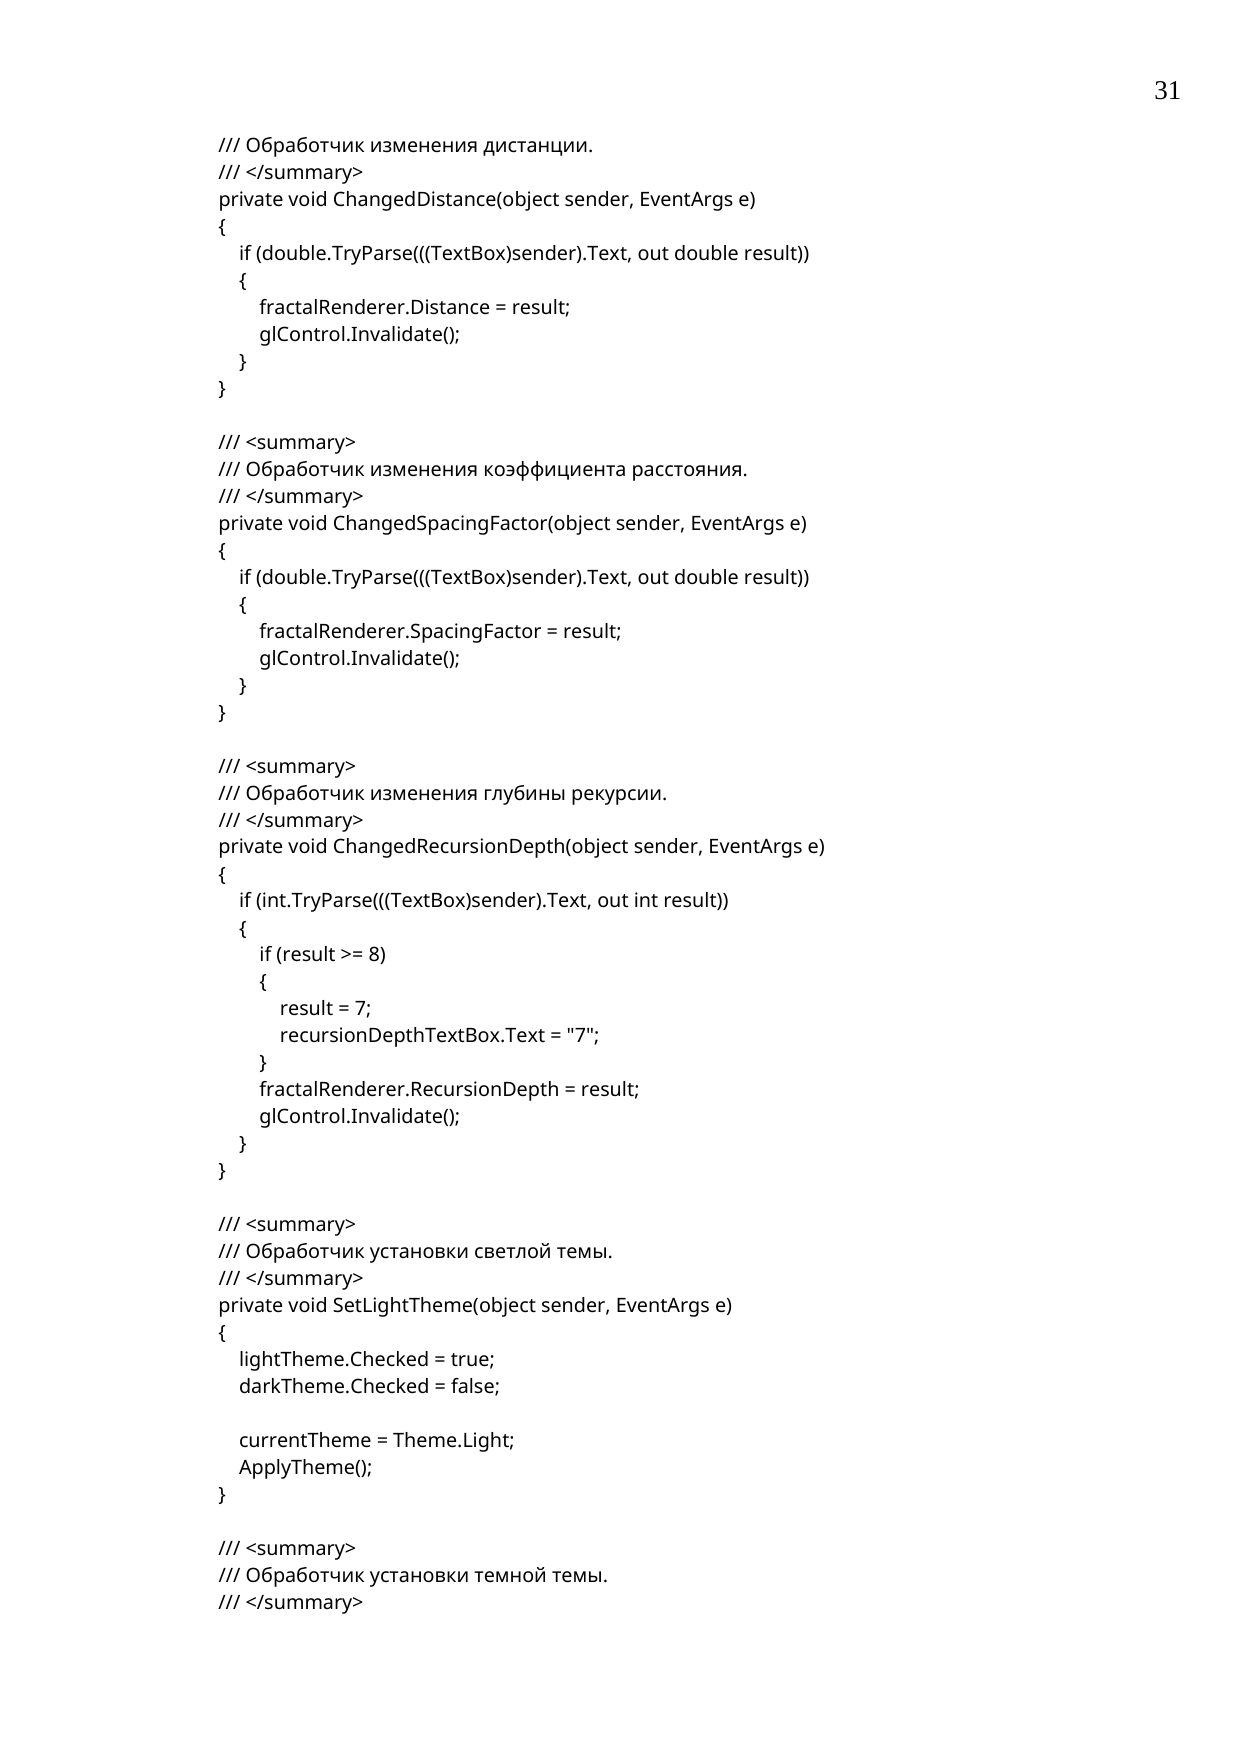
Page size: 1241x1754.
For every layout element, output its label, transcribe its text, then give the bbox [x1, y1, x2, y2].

text } [177, 1480, 1181, 1507]
text /// <summary> [177, 1211, 1181, 1237]
text { [177, 860, 1181, 887]
text { [177, 212, 1181, 239]
text /// </summary> [177, 1264, 1181, 1291]
text lightTheme.Checked = true; [177, 1345, 1181, 1372]
text glControl.Invalidate(); [177, 320, 1181, 347]
text private void ChangedDistance(object sender, EventArgs e) [177, 185, 1181, 212]
text private void SetLightTheme(object sender, EventArgs e) [177, 1291, 1181, 1318]
text if (double.TryParse(((TextBox)sender).Text, out double result)) [177, 239, 1181, 266]
text /// Обработчик изменения глубины рекурсии. [177, 779, 1181, 806]
text } [177, 374, 1181, 401]
text /// </summary> [177, 158, 1181, 185]
text /// Обработчик установки темной темы. [177, 1561, 1181, 1588]
text /// <summary> [177, 1534, 1181, 1561]
text if (double.TryParse(((TextBox)sender).Text, out double result)) [177, 563, 1181, 590]
text } [177, 698, 1181, 725]
text recursionDepthTextBox.Text = "7"; [177, 1022, 1181, 1049]
text /// </summary> [177, 482, 1181, 509]
text private void ChangedSpacingFactor(object sender, EventArgs e) [177, 509, 1181, 536]
text /// Обработчик изменения коэффициента расстояния. [177, 455, 1181, 482]
text } [177, 1129, 1181, 1157]
text private void ChangedRecursionDepth(object sender, EventArgs e) [177, 833, 1181, 860]
text { [177, 536, 1181, 563]
text result = 7; [177, 995, 1181, 1022]
text glControl.Invalidate(); [177, 1103, 1181, 1129]
text } [177, 1157, 1181, 1183]
text { [177, 590, 1181, 617]
text fractalRenderer.RecursionDepth = result; [177, 1076, 1181, 1103]
text if (int.TryParse(((TextBox)sender).Text, out int result)) [177, 887, 1181, 914]
text fractalRenderer.SpacingFactor = result; [177, 617, 1181, 644]
text } [177, 347, 1181, 374]
text } [177, 1049, 1181, 1076]
text /// </summary> [177, 1588, 1181, 1615]
text darkTheme.Checked = false; [177, 1372, 1181, 1399]
text if (result >= 8) [177, 941, 1181, 968]
text { [177, 1318, 1181, 1345]
text { [177, 914, 1181, 941]
text { [177, 968, 1181, 995]
text { [177, 266, 1181, 293]
text currentTheme = Theme.Light; [177, 1426, 1181, 1453]
text /// <summary> [177, 428, 1181, 455]
text glControl.Invalidate(); [177, 644, 1181, 671]
text /// Обработчик изменения дистанции. [177, 131, 1181, 158]
text } [177, 671, 1181, 698]
text /// Обработчик установки светлой темы. [177, 1237, 1181, 1264]
text /// </summary> [177, 806, 1181, 833]
text /// <summary> [177, 752, 1181, 779]
text ApplyTheme(); [177, 1453, 1181, 1480]
text fractalRenderer.Distance = result; [177, 293, 1181, 320]
